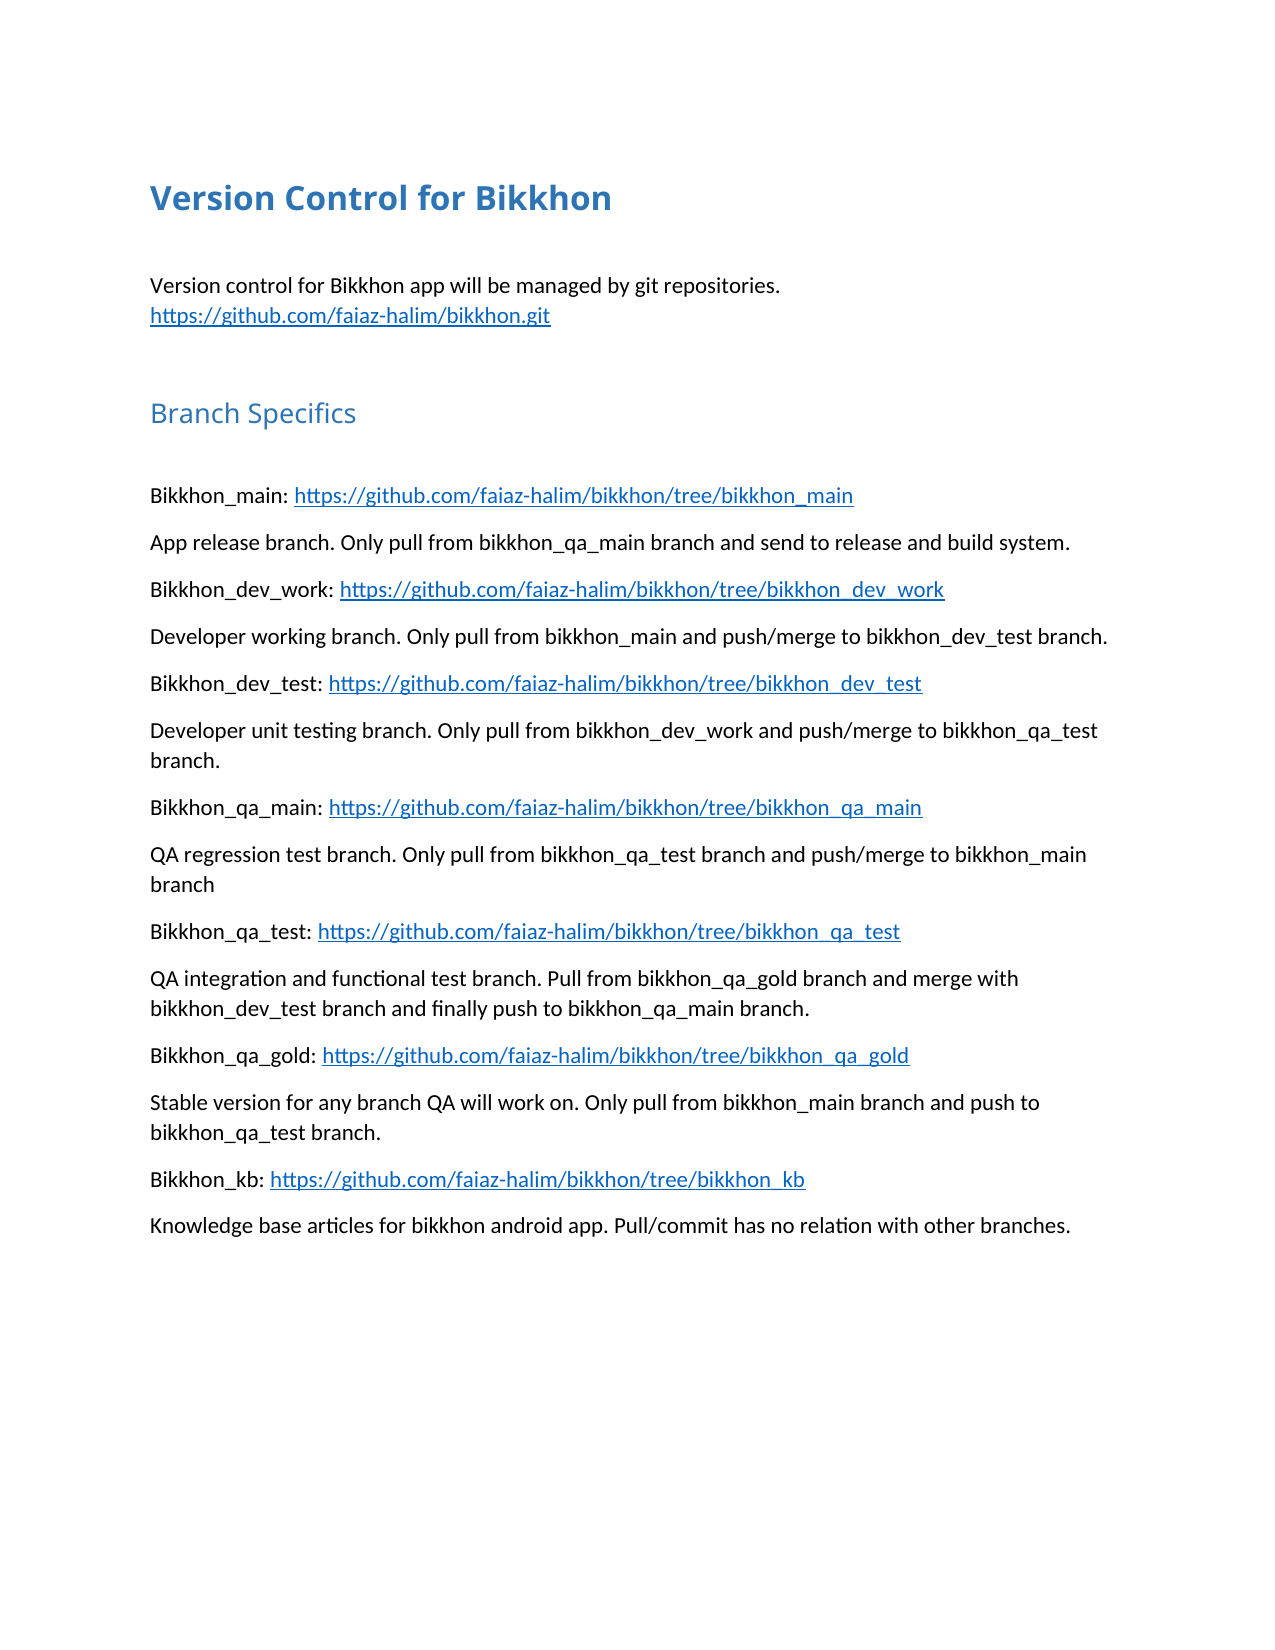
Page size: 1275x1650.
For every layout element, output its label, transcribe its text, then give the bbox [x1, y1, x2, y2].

text Version control for Bikkhon app will be managed by git repositories. https://github.com/faiaz-halim/bikkhon.git [150, 271, 1125, 329]
text Bikkhon_dev_work: https://github.com/faiaz-halim/bikkhon/tree/bikkhon_dev_work [150, 575, 1125, 603]
text Bikkhon_qa_main: https://github.com/faiaz-halim/bikkhon/tree/bikkhon_qa_main [150, 793, 1125, 821]
text Bikkhon_qa_test: https://github.com/faiaz-halim/bikkhon/tree/bikkhon_qa_test [150, 917, 1125, 945]
text QA integration and functional test branch. Pull from bikkhon_qa_gold branch and merge with bikkhon_dev_test branch and finally push to bikkhon_qa_main branch. [150, 964, 1125, 1022]
text Bikkhon_qa_gold: https://github.com/faiaz-halim/bikkhon/tree/bikkhon_qa_gold [150, 1041, 1125, 1069]
text Bikkhon_kb: https://github.com/faiaz-halim/bikkhon/tree/bikkhon_kb [150, 1165, 1125, 1193]
subtitle Branch Specifics [150, 395, 1125, 432]
text App release branch. Only pull from bikkhon_qa_main branch and send to release and build system. [150, 528, 1125, 556]
text Bikkhon_dev_test: https://github.com/faiaz-halim/bikkhon/tree/bikkhon_dev_test [150, 669, 1125, 697]
text Developer working branch. Only pull from bikkhon_main and push/merge to bikkhon_dev_test branch. [150, 622, 1125, 650]
text Stable version for any branch QA will work on. Only pull from bikkhon_main branch and push to bikkhon_qa_test branch. [150, 1088, 1125, 1146]
text QA regression test branch. Only pull from bikkhon_qa_test branch and push/merge to bikkhon_main branch [150, 840, 1125, 898]
text Knowledge base articles for bikkhon android app. Pull/commit has no relation with other branches. [150, 1212, 1125, 1240]
text Developer unit testing branch. Only pull from bikkhon_dev_work and push/merge to bikkhon_qa_test branch. [150, 716, 1125, 774]
text Bikkhon_main: https://github.com/faiaz-halim/bikkhon/tree/bikkhon_main [150, 481, 1125, 509]
subtitle Version Control for Bikkhon [150, 175, 1125, 220]
